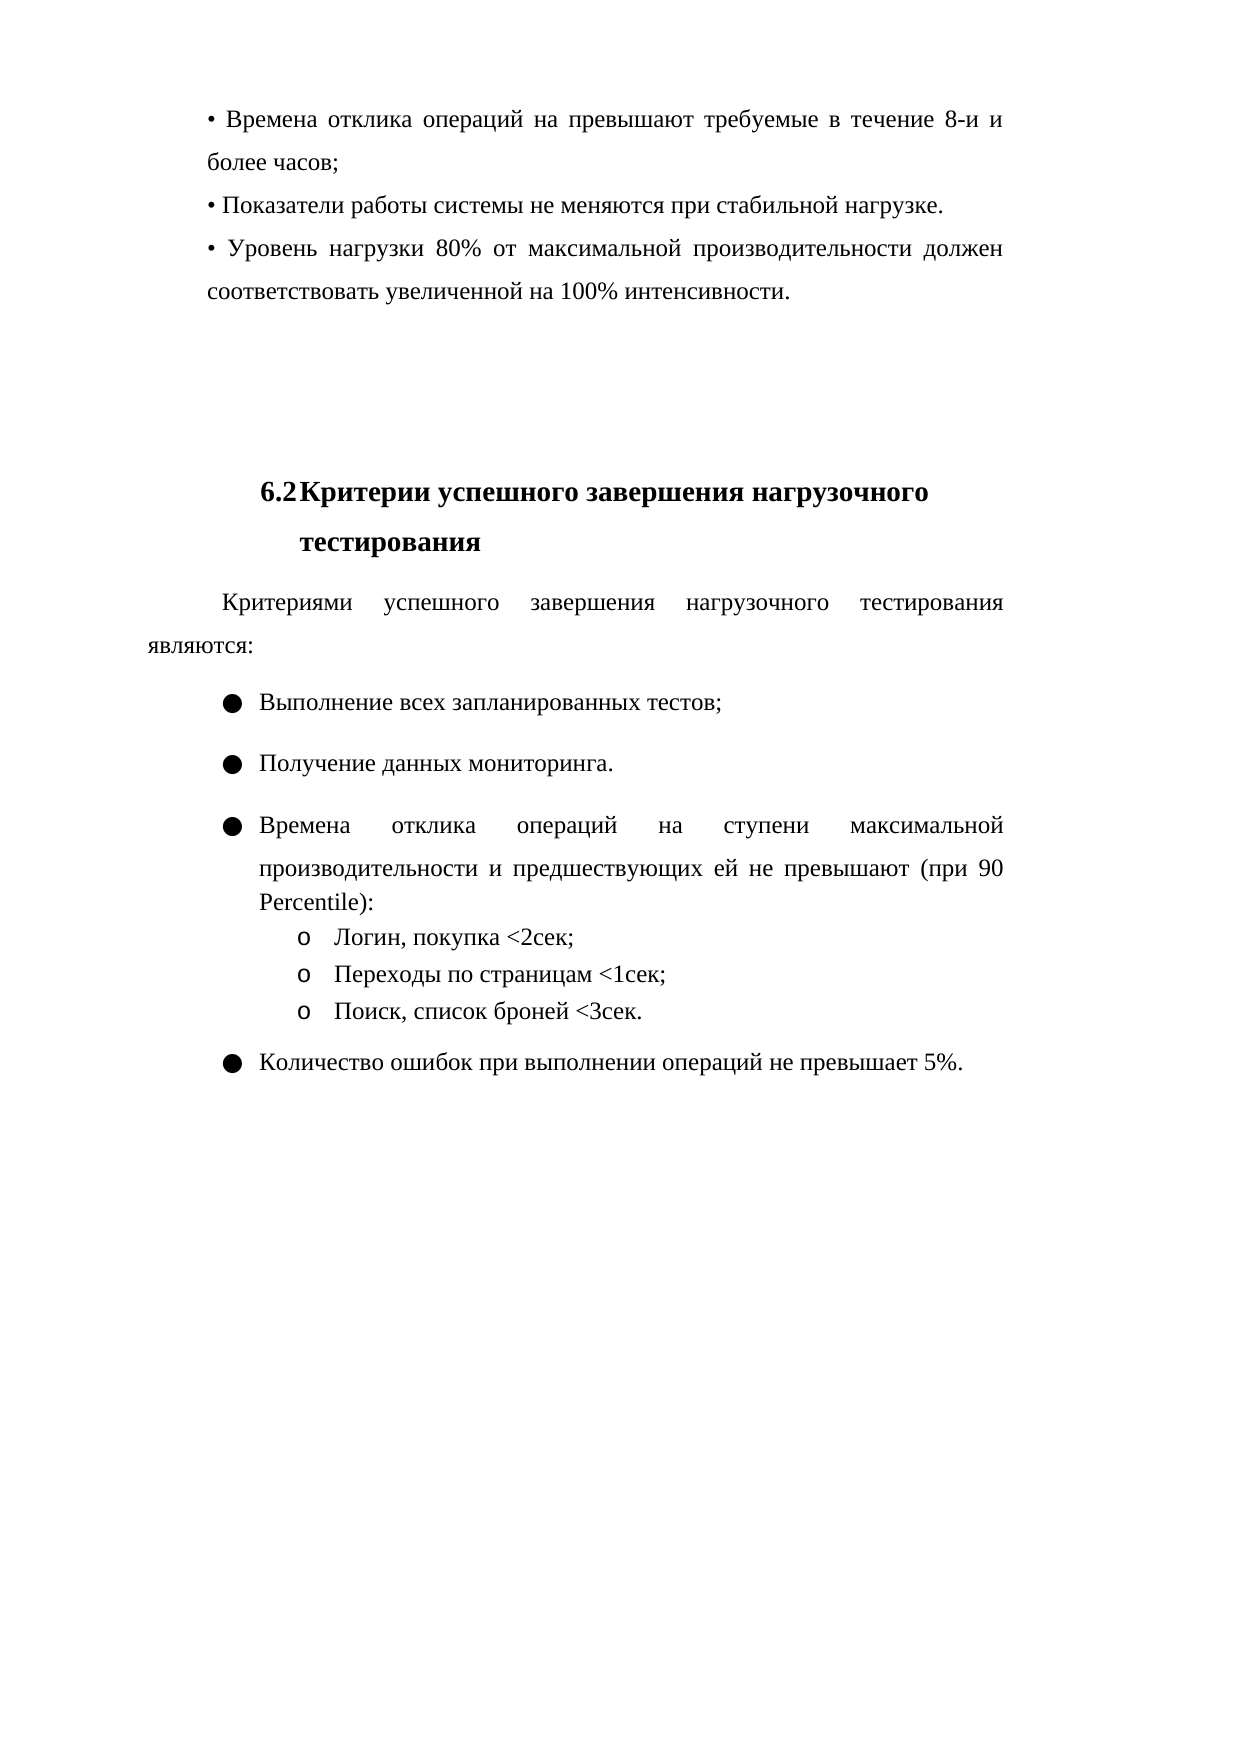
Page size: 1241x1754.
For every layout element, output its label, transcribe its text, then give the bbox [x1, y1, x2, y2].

list Логин, покупка <2сек; [296, 922, 1004, 953]
text • Показатели работы системы не меняются при стабильной нагрузке. [207, 190, 1004, 219]
list Выполнение всех запланированных тестов; [221, 673, 1004, 724]
text • Уровень нагрузки 80% от максимальной производительности должен соответствовать увеличенной на 100% интенсивности. [207, 233, 1004, 305]
list Времена отклика операций на ступени максимальной производительности и предшествующих ей не превышают (при 90 Percentile): [221, 796, 1004, 916]
list Количество ошибок при выполнении операций не превышает 5%. [221, 1033, 1004, 1084]
subtitle Критерии успешного завершения нагрузочного тестирования [260, 474, 1004, 558]
list Переходы по страницам <1сек; [296, 959, 1004, 990]
list Поиск, список броней <3сек. [296, 996, 1004, 1027]
text Критериями успешного завершения нагрузочного тестирования являются: [148, 587, 1004, 659]
list Получение данных мониторинга. [221, 734, 1004, 786]
text • Времена отклика операций на превышают требуемые в течение 8-и и более часов; [207, 104, 1004, 176]
